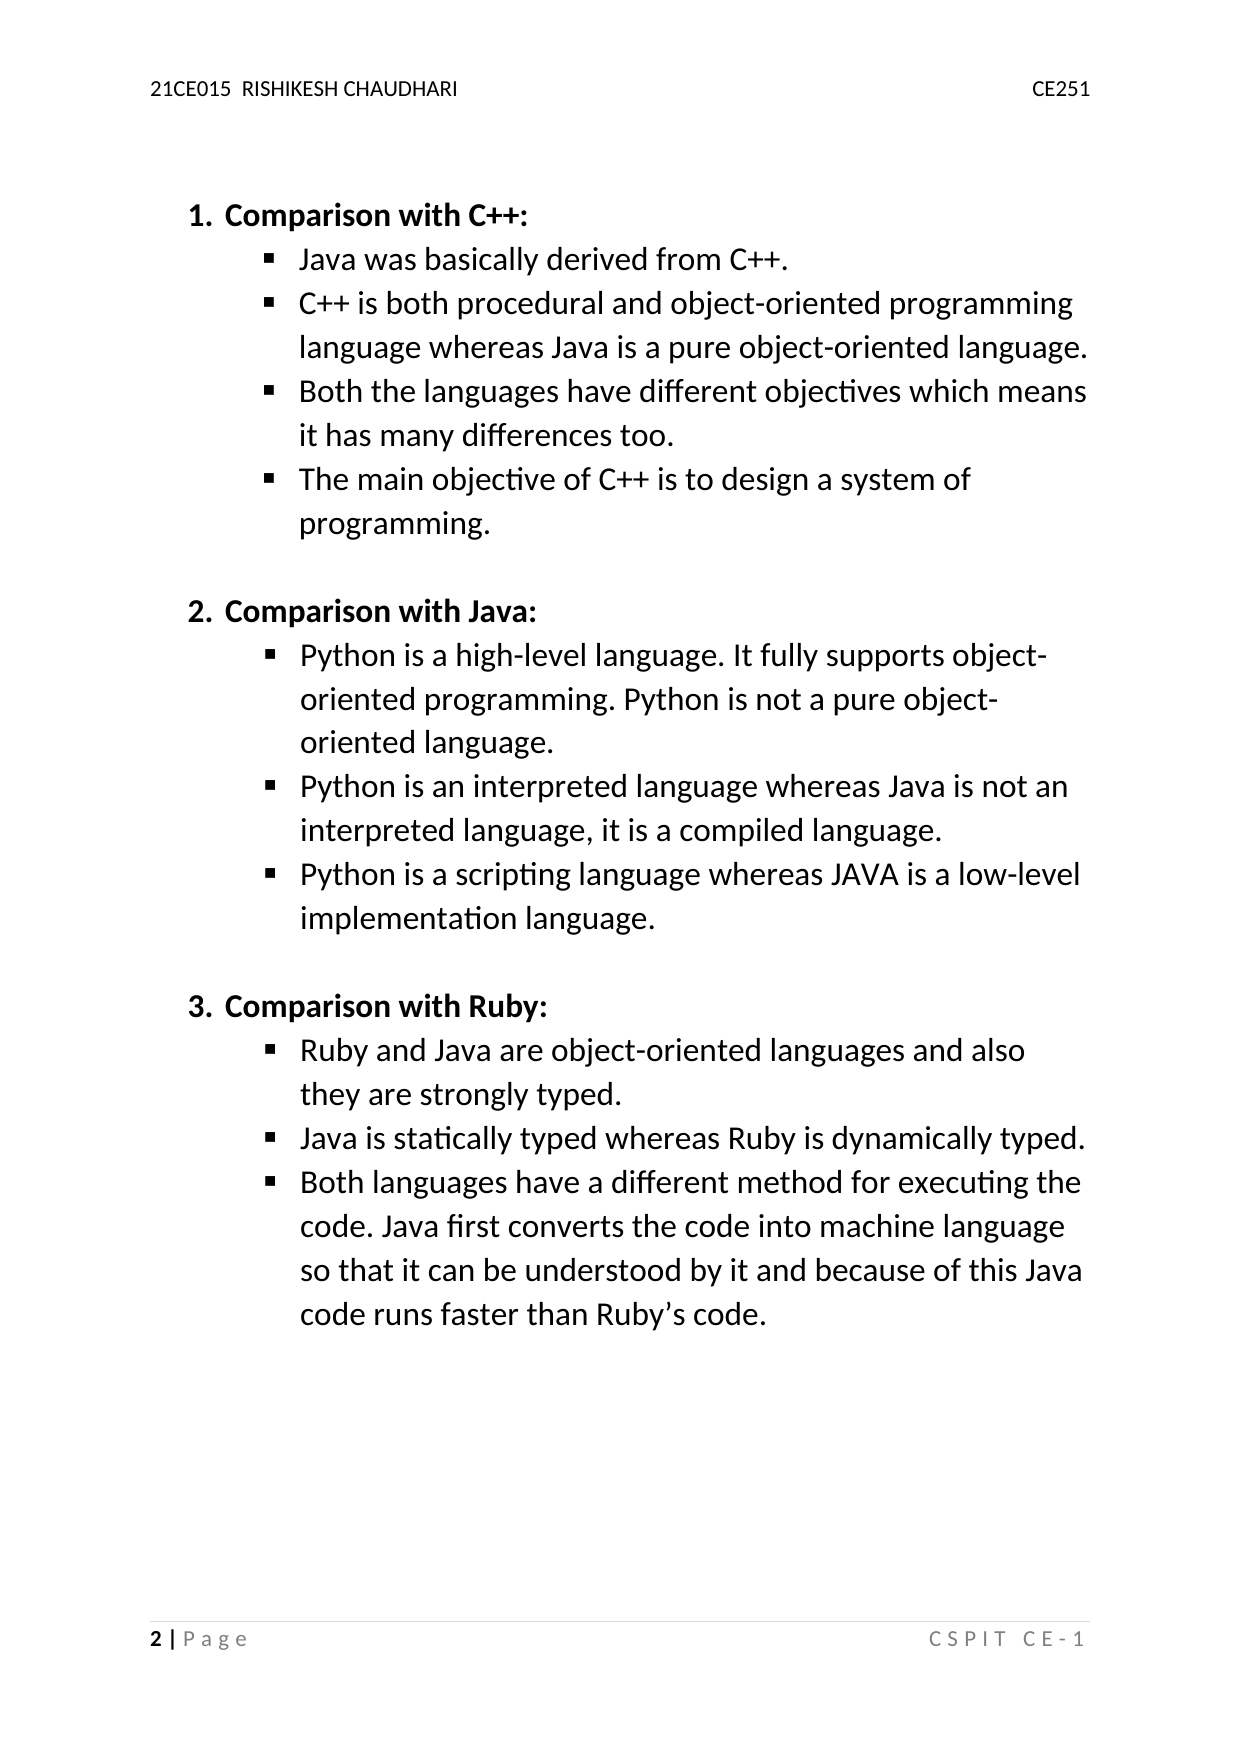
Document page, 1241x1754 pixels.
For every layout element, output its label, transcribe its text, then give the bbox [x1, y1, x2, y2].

list The main objective of C++ is to design a system of programming. [261, 458, 1090, 542]
list Ruby and Java are object-oriented languages and also they are strongly typed. [262, 1029, 1090, 1114]
list Python is a scripting language whereas JAVA is a low-level implementation language. [262, 853, 1090, 938]
list Java is statically typed whereas Ruby is dynamically typed. [262, 1117, 1090, 1158]
list Both languages have a different method for executing the code. Java first converts the code into machine language so that it can be understood by it and because of this Java code runs faster than Ruby’s code. [262, 1161, 1090, 1334]
list Python is an interpreted language whereas Java is not an interpreted language, it is a compiled language. [262, 765, 1090, 850]
list C++ is both procedural and object-oriented programming language whereas Java is a pure object-oriented language. [261, 282, 1090, 367]
list Comparison with Java: [187, 589, 1090, 630]
list Both the languages have different objectives which means it has many differences too. [261, 370, 1090, 454]
list Comparison with Ruby: [187, 985, 1090, 1026]
list Python is a high-level language. It fully supports object-oriented programming. Python is not a pure object-oriented language. [262, 633, 1090, 762]
list Java was basically derived from C++. [261, 238, 1090, 279]
list Comparison with C++: [187, 194, 1090, 235]
